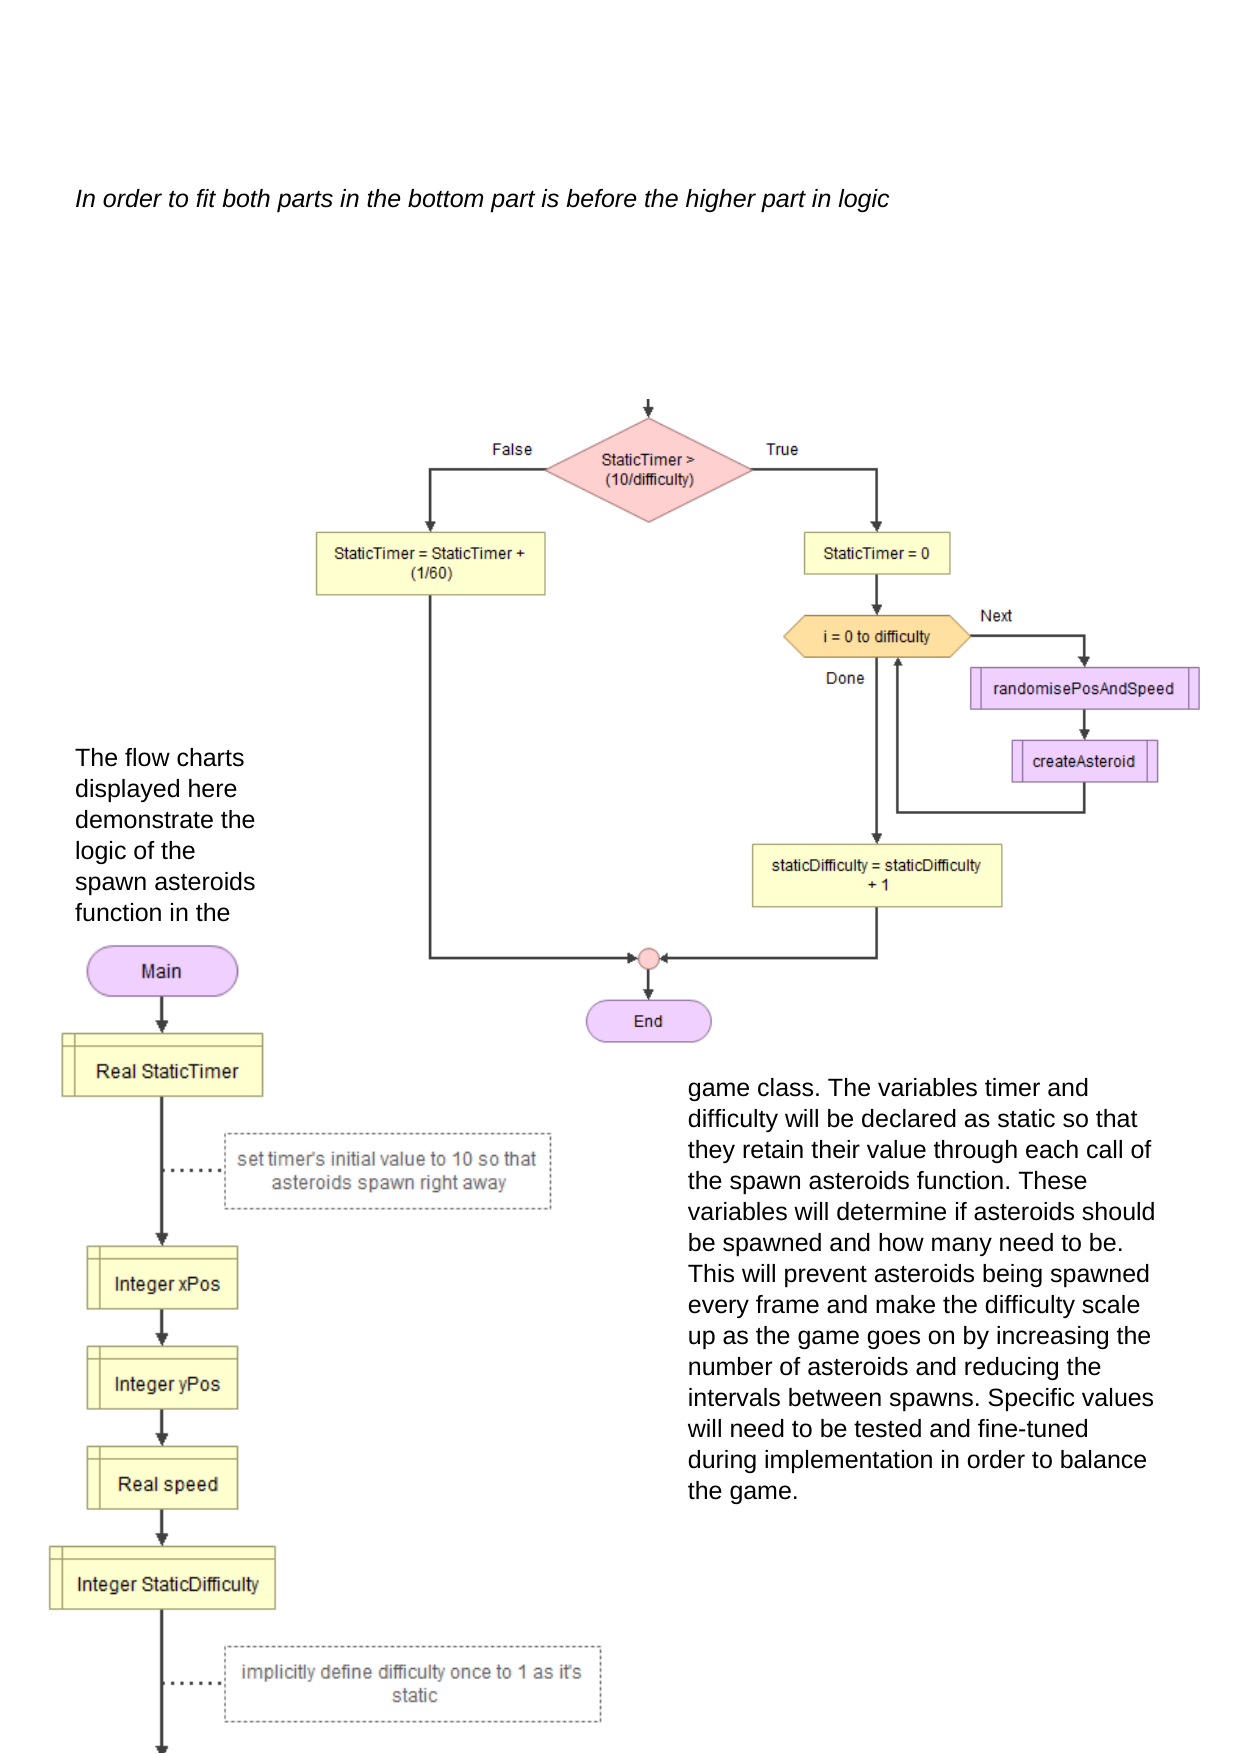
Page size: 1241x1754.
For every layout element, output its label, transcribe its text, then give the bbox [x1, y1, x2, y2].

text The flow charts displayed here demonstrate the logic of the spawn asteroids function in the game class. The variables timer and difficulty will be declared as static so that they retain their value through each call of the spawn asteroids function. These variables will determine if asteroids should be spawned and how many need to be. This will prevent asteroids being spawned every frame and make the difficulty scale up as the game goes on by increasing the number of asteroids and reducing the intervals between spawns. Specific values will need to be tested and fine-tuned during implementation in order to balance the game. [669, 1052, 1165, 1505]
text In order to fit both parts in the bottom part is before the higher part in logic [75, 184, 1165, 213]
picture [18, 399, 1218, 1753]
text The flow charts displayed here demonstrate the logic of the spawn asteroids function in the game class. The variables timer and difficulty will be declared as static so that they retain their value through each call of the spawn asteroids function. These variables will determine if asteroids should be spawned and how many need to be. This will prevent asteroids being spawned every frame and make the difficulty scale up as the game goes on by increasing the number of asteroids and reducing the intervals between spawns. Specific values will need to be tested and fine-tuned during implementation in order to balance the game. [75, 743, 281, 933]
